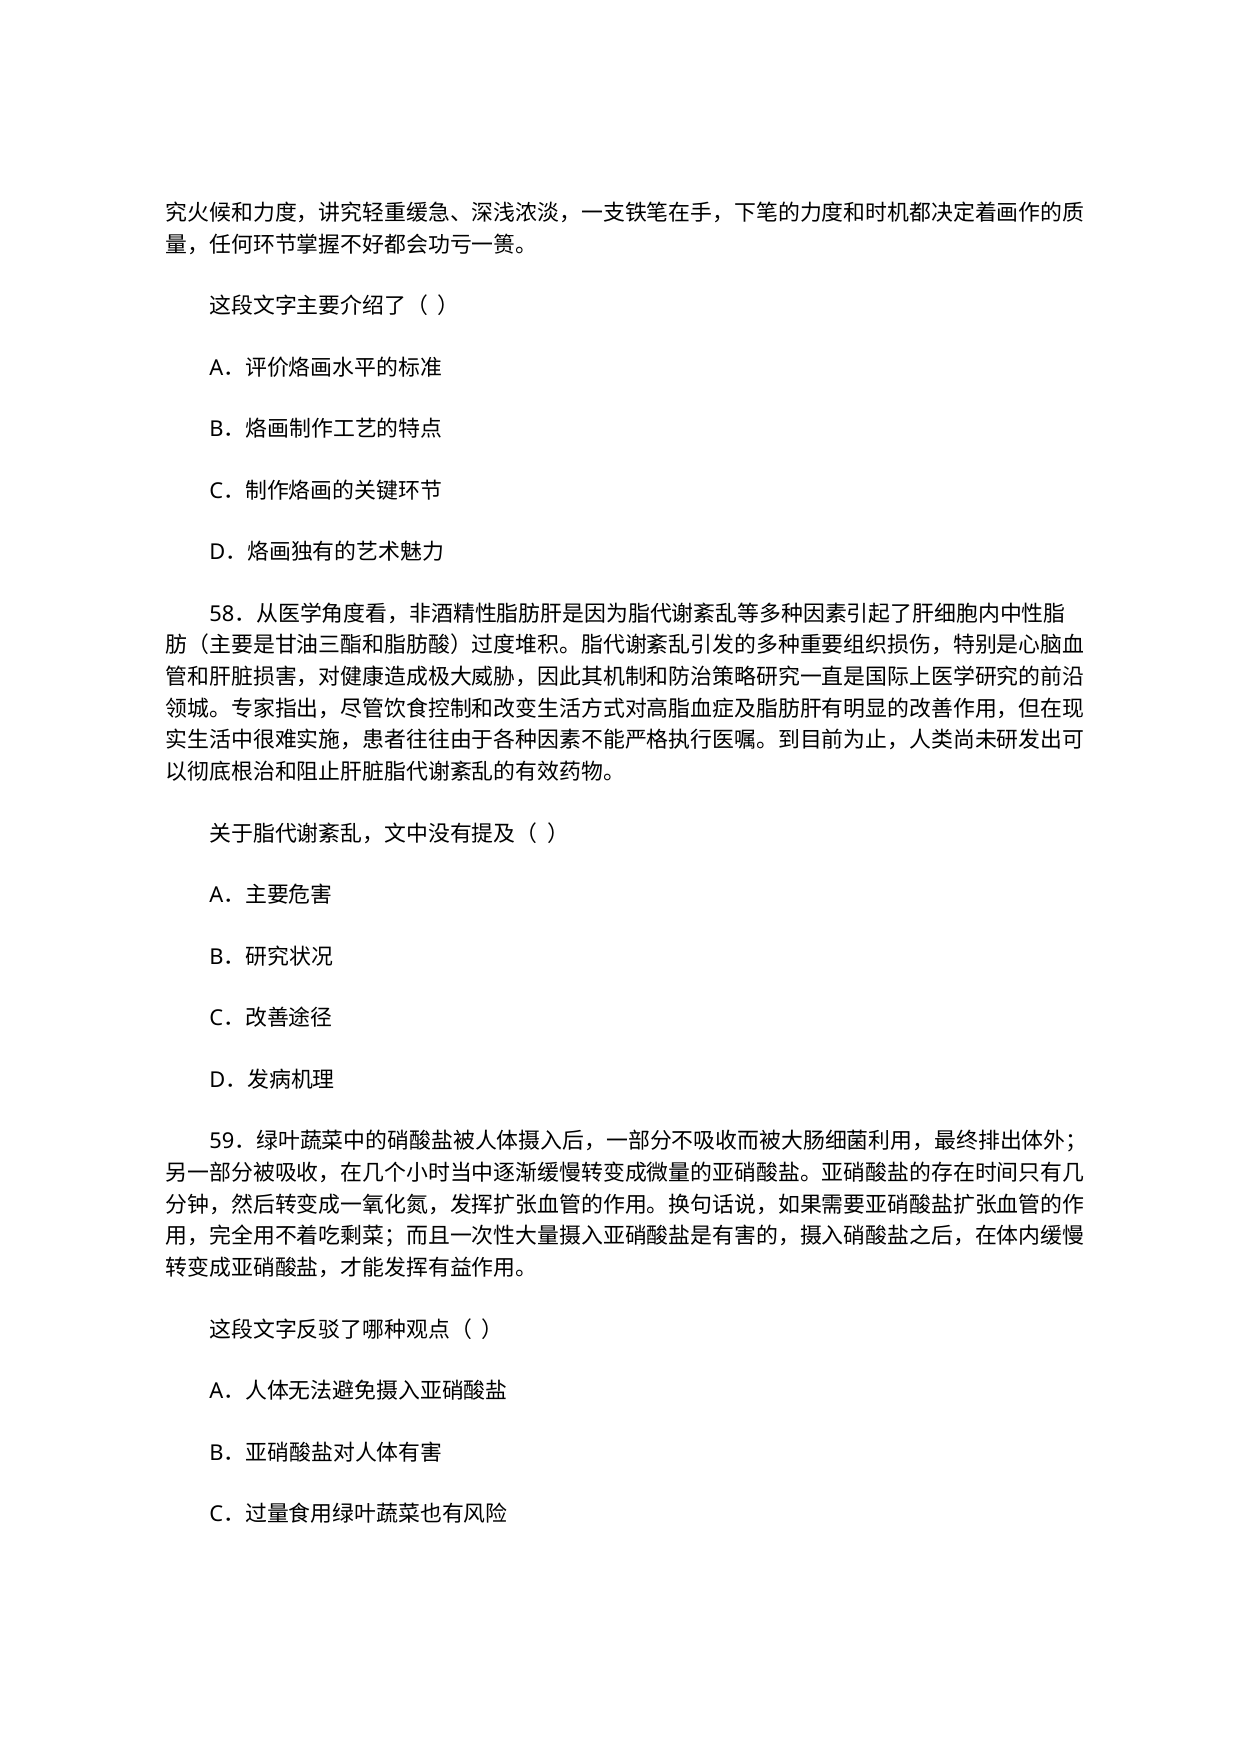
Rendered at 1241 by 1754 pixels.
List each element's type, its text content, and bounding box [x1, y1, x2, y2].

text 59．绿叶蔬菜中的硝酸盐被人体摄入后，一部分不吸收而被大肠细菌利用，最终排出体外；另一部分被吸收，在几个小时当中逐渐缓慢转变成微量的亚硝酸盐。亚硝酸盐的存在时间只有几分钟，然后转变成一氧化氮，发挥扩张血管的作用。换句话说，如果需要亚硝酸盐扩张血管的作用，完全用不着吃剩菜；而且一次性大量摄入亚硝酸盐是有害的，摄入硝酸盐之后，在体内缓慢转变成亚硝酸盐，才能发挥有益作用。 [165, 1093, 1087, 1282]
text D．发病机理 [165, 1032, 1087, 1093]
text 这段文字反驳了哪种观点（ ） [165, 1282, 1087, 1343]
text 这段文字主要介绍了（ ） [165, 258, 1087, 320]
text A．主要危害 [165, 847, 1087, 909]
text C．制作烙画的关键环节 [165, 443, 1087, 504]
text B．研究状况 [165, 909, 1087, 970]
text B．烙画制作工艺的特点 [165, 381, 1087, 443]
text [165, 195, 1087, 258]
text C．过量食用绿叶蔬菜也有风险 [165, 1466, 1087, 1528]
text B．亚硝酸盐对人体有害 [165, 1405, 1087, 1466]
text D．烙画独有的艺术魅力 [165, 504, 1087, 566]
text A．评价烙画水平的标准 [165, 320, 1087, 381]
text C．改善途径 [165, 970, 1087, 1032]
text A．人体无法避免摄入亚硝酸盐 [165, 1343, 1087, 1405]
text 58．从医学角度看，非酒精性脂肪肝是因为脂代谢紊乱等多种因素引起了肝细胞内中性脂肪（主要是甘油三酯和脂肪酸）过度堆积。脂代谢紊乱引发的多种重要组织损伤，特别是心脑血管和肝脏损害，对健康造成极大威胁，因此其机制和防治策略研究一直是国际上医学研究的前沿领城。专家指出，尽管饮食控制和改变生活方式对高脂血症及脂肪肝有明显的改善作用，但在现实生活中很难实施，患者往往由于各种因素不能严格执行医嘱。到目前为止，人类尚未研发出可以彻底根治和阻止肝脏脂代谢紊乱的有效药物。 [165, 566, 1087, 786]
text 关于脂代谢紊乱，文中没有提及（ ） [165, 786, 1087, 847]
